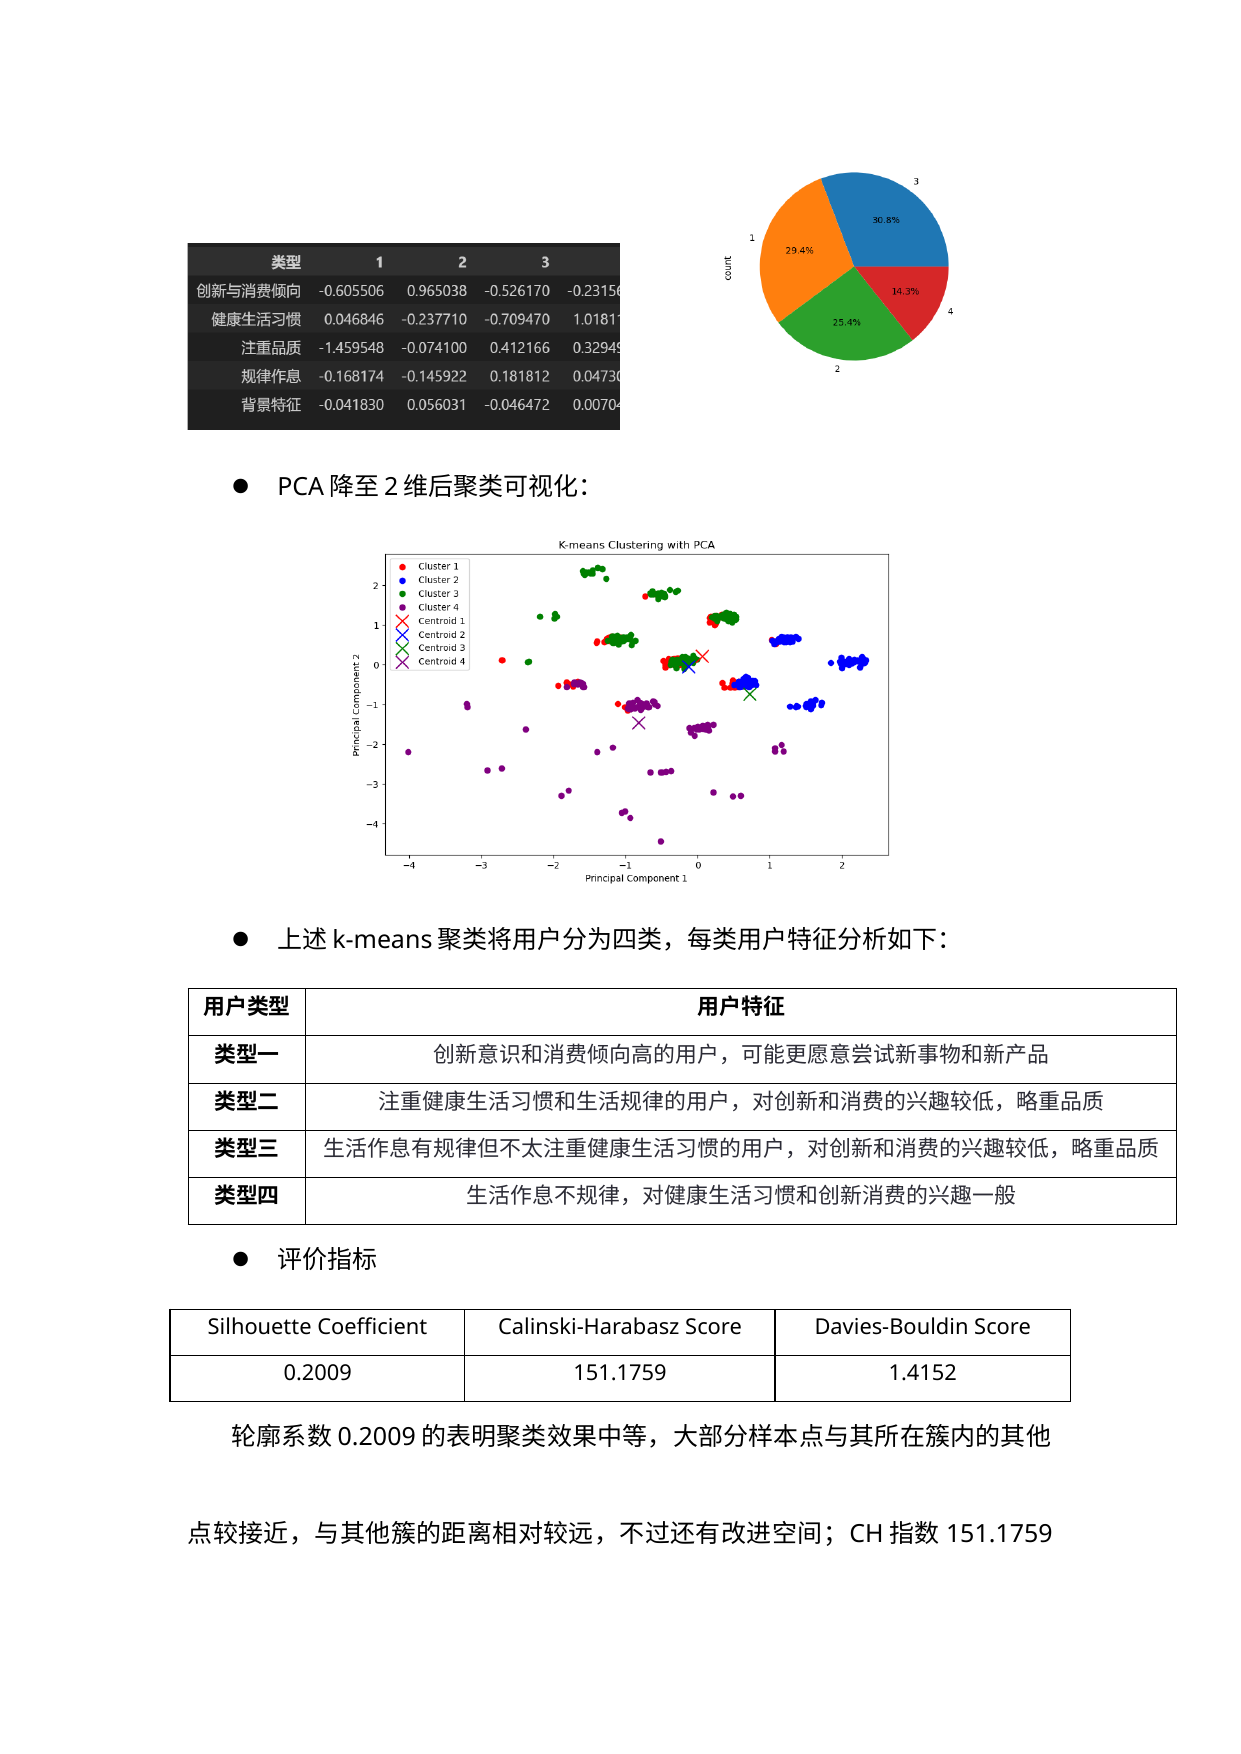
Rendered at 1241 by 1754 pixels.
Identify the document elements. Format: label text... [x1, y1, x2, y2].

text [187, 1402, 1053, 1564]
list 评价指标 [231, 1225, 1053, 1290]
table_cell 创新意识和消费倾向高的用户，可能更愿意尝试新事物和新产品 [306, 1036, 1176, 1082]
table_cell 注重健康生活习惯和生活规律的用户，对创新和消费的兴趣较低，略重品质 [306, 1084, 1176, 1130]
picture [187, 243, 620, 430]
picture [346, 534, 894, 889]
table_cell 类型二 [189, 1084, 305, 1130]
table_cell 生活作息有规律但不太注重健康生活习惯的用户，对创新和消费的兴趣较低，略重品质 [306, 1131, 1176, 1177]
table_cell 生活作息不规律，对健康生活习惯和创新消费的兴趣一般 [306, 1178, 1176, 1224]
table_cell 1.4152 [776, 1356, 1070, 1401]
table_cell 类型一 [189, 1036, 305, 1082]
table_cell 类型三 [189, 1131, 305, 1177]
table_header 用户类型 [189, 989, 305, 1035]
table_header Calinski-Harabasz Score [465, 1310, 774, 1354]
picture [717, 162, 978, 390]
table_header 用户特征 [306, 989, 1176, 1035]
table_cell 151.1759 [465, 1356, 774, 1401]
list PCA降至2维后聚类可视化： [231, 452, 1053, 517]
table_header Davies-Bouldin Score [776, 1310, 1070, 1354]
table_cell 类型四 [189, 1178, 305, 1224]
table_cell 0.2009 [171, 1356, 464, 1401]
list 上述k-means聚类将用户分为四类，每类用户特征分析如下： [231, 905, 1053, 970]
table_header Silhouette Coefficient [171, 1310, 464, 1354]
